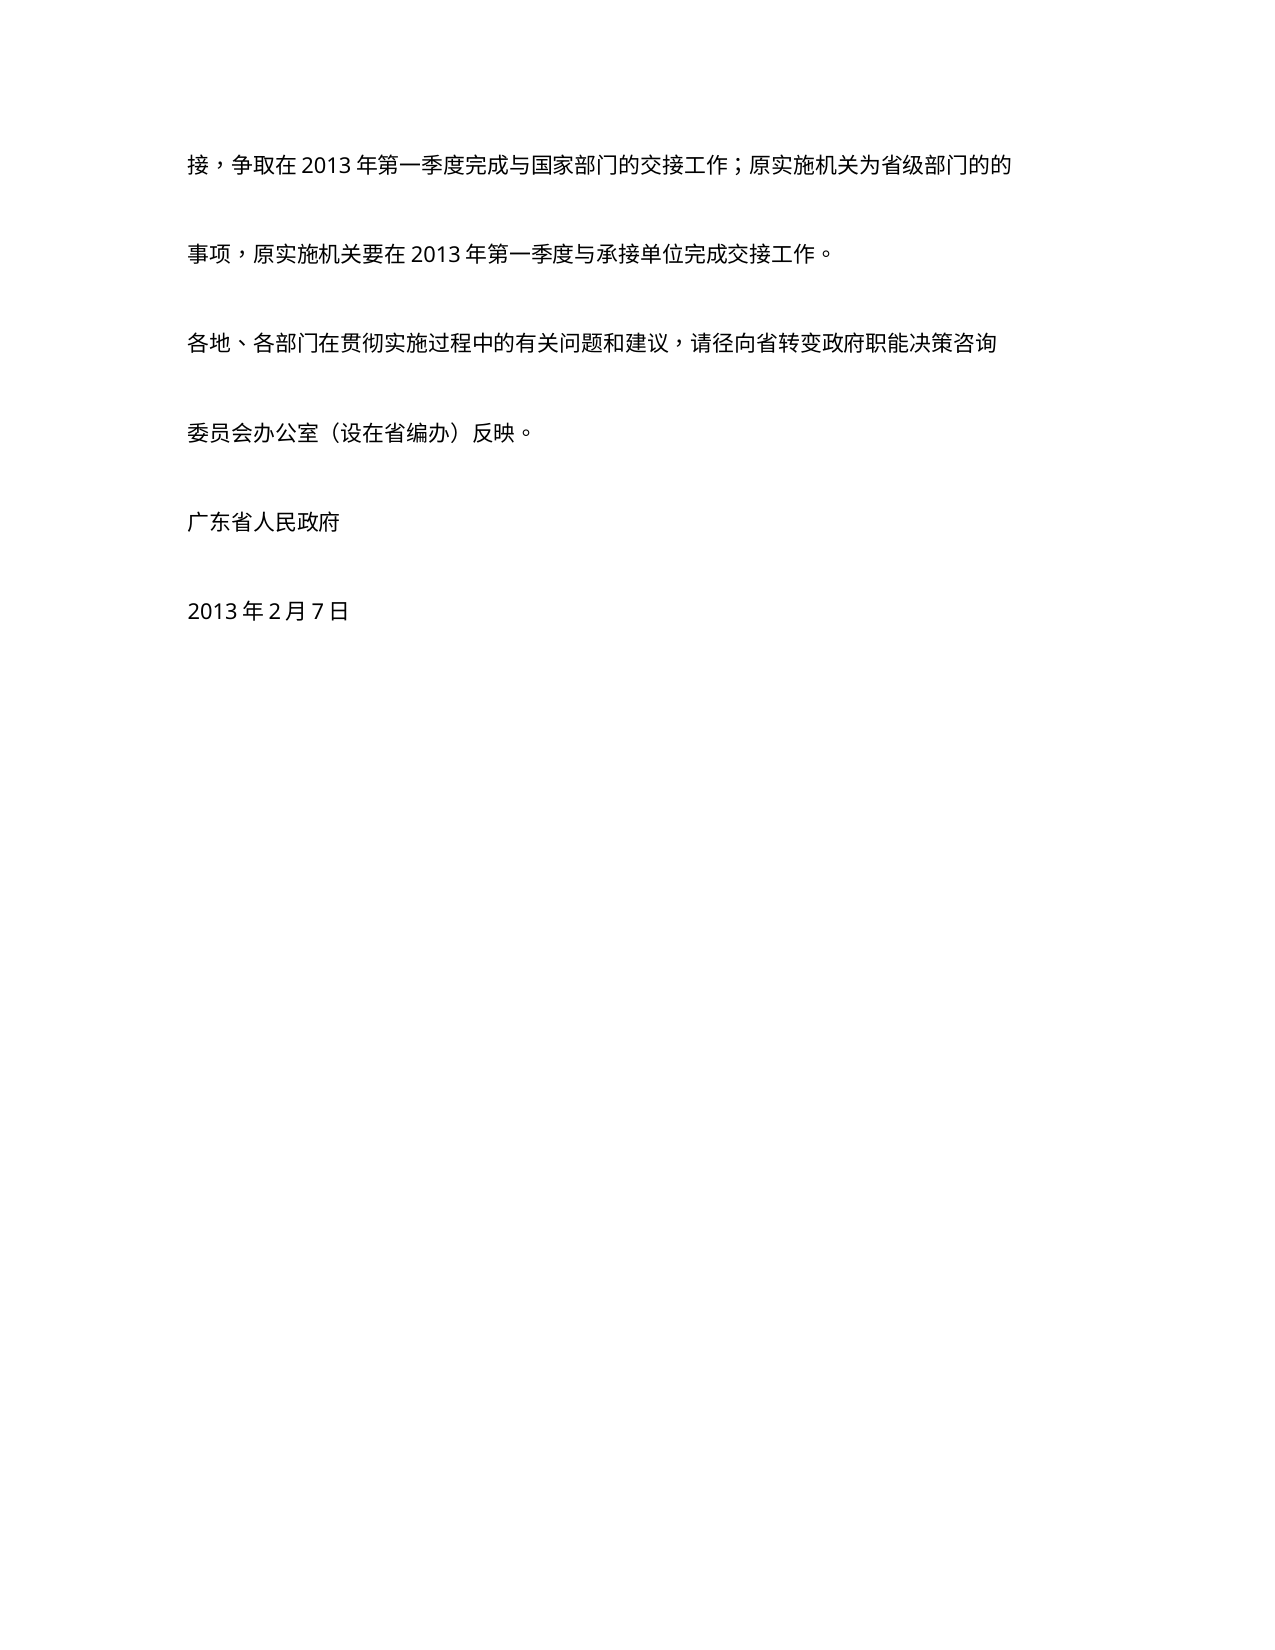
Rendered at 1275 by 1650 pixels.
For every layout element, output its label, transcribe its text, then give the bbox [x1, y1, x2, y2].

text 委员会办公室（设在省编办）反映。 [187, 417, 1087, 481]
text 事项，原实施机关要在2013年第一季度与承接单位完成交接工作。 [187, 239, 1087, 303]
text 各地、各部门在贯彻实施过程中的有关问题和建议，请径向省转变政府职能决策咨询 [187, 328, 1087, 392]
text 广东省人民政府 [187, 507, 1087, 571]
text 接，争取在2013年第一季度完成与国家部门的交接工作；原实施机关为省级部门的的 [187, 150, 1087, 214]
text 2013年2月7日 [187, 596, 1087, 660]
